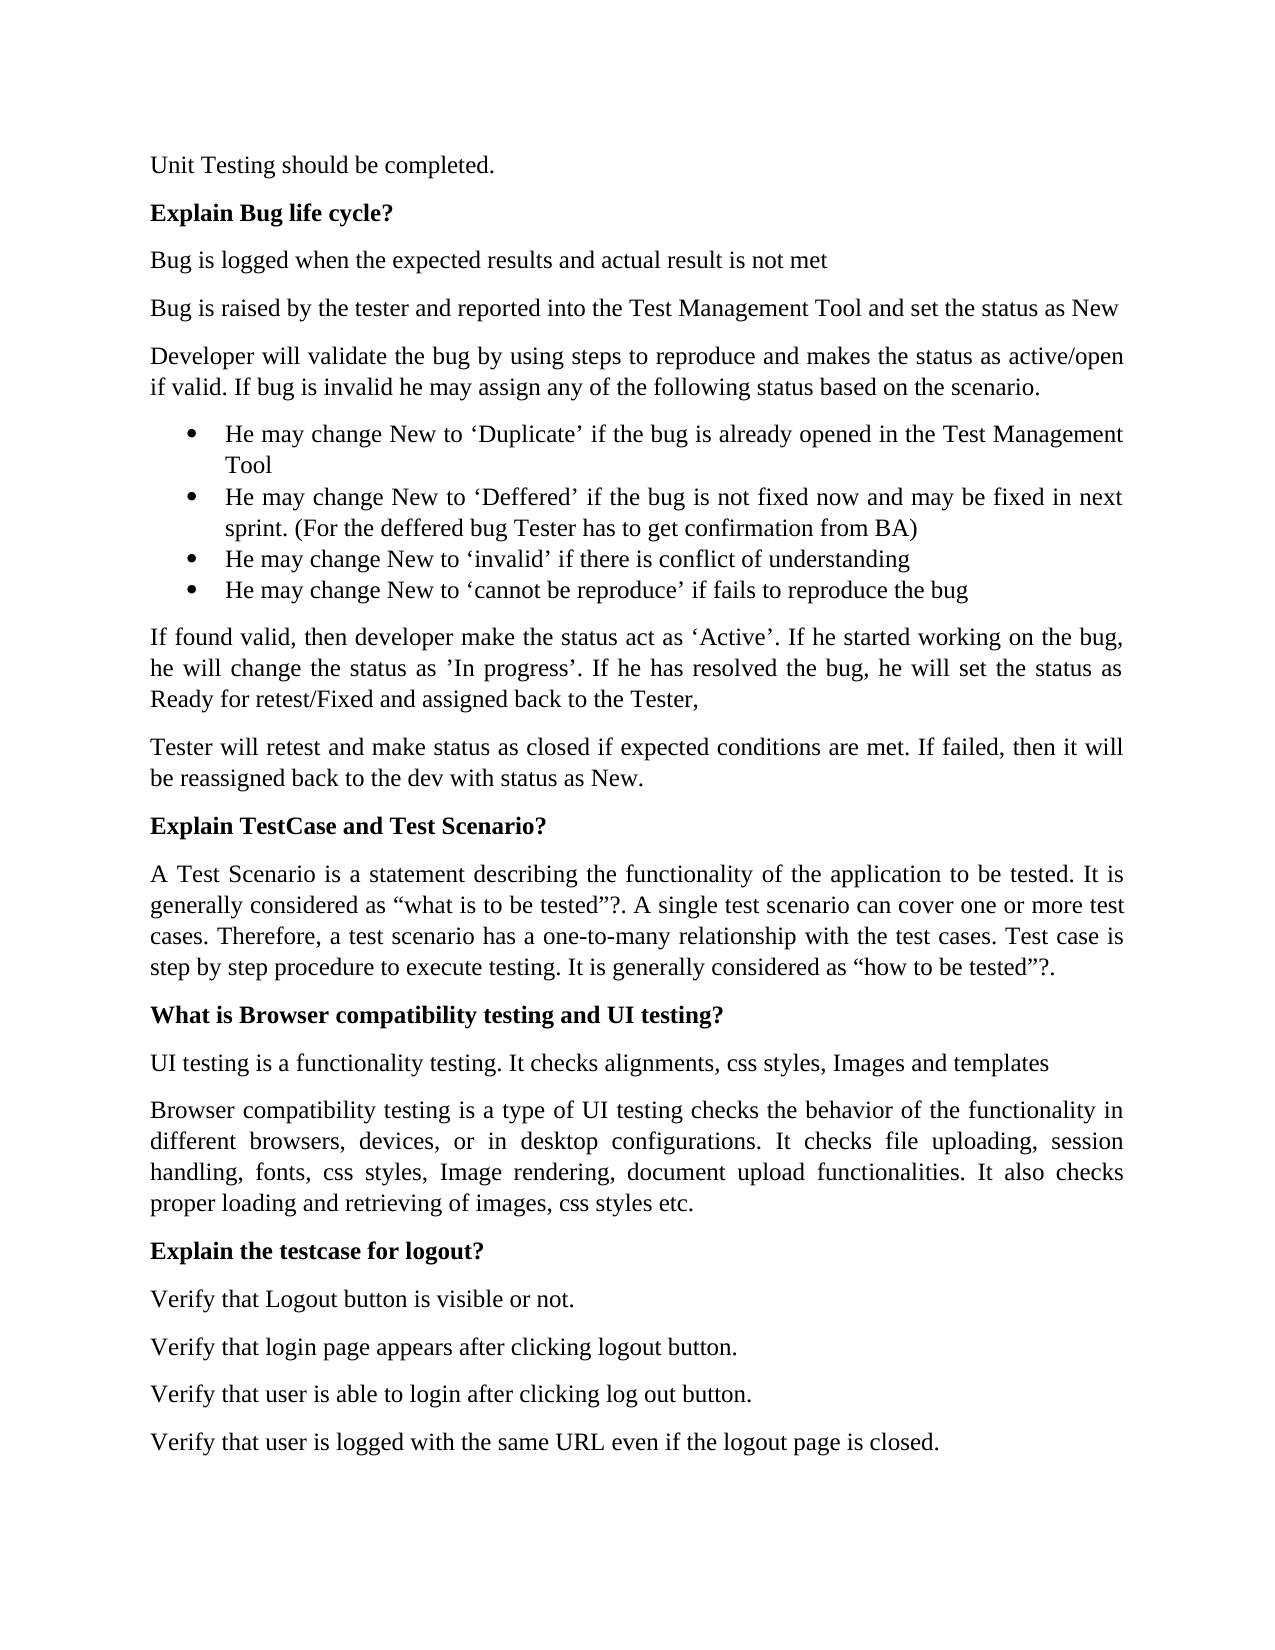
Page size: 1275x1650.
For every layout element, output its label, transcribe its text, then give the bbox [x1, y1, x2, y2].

text Unit Testing should be completed. [150, 150, 1125, 179]
text Explain TestCase and Test Scenario? [150, 811, 1125, 840]
text Explain the testcase for logout? [150, 1236, 1125, 1265]
text UI testing is a functionality testing. It checks alignments, css styles, Images and templates [150, 1048, 1125, 1076]
text What is Browser compatibility testing and UI testing? [150, 1000, 1125, 1029]
text Verify that user is able to login after clicking log out button. [150, 1379, 1125, 1408]
text Bug is raised by the tester and reported into the Test Management Tool and set the status as New [150, 293, 1125, 322]
text Tester will retest and make status as closed if expected conditions are met. If failed, then it will be reassigned back to the dev with status as New. [150, 732, 1125, 792]
text Explain Bug life cycle? [150, 198, 1125, 226]
list He may change New to ‘Duplicate’ if the bug is already opened in the Test Management Tool [187, 419, 1125, 479]
list He may change New to ‘invalid’ if there is conflict of understanding [187, 544, 1125, 572]
list He may change New to ‘cannot be reproduce’ if fails to reproduce the bug [187, 575, 1125, 603]
text Developer will validate the bug by using steps to reproduce and makes the status as active/open if valid. If bug is invalid he may assign any of the following status based on the scenario. [150, 341, 1125, 401]
text Verify that login page appears after clicking logout button. [150, 1332, 1125, 1360]
text Verify that user is logged with the same URL even if the logout page is closed. [150, 1427, 1125, 1456]
text Bug is logged when the expected results and actual result is not met [150, 245, 1125, 274]
list He may change New to ‘Deffered’ if the bug is not fixed now and may be fixed in next sprint. (For the deffered bug Tester has to get confirmation from BA) [187, 482, 1125, 541]
text A Test Scenario is a statement describing the functionality of the application to be tested. It is generally considered as “what is to be tested”?. A single test scenario can cover one or more test cases. Therefore, a test scenario has a one-to-many relationship with the test cases. Test case is step by step procedure to execute testing. It is generally considered as “how to be tested”?. [150, 859, 1125, 981]
text If found valid, then developer make the status act as ‘Active’. If he started working on the bug, he will change the status as ’In progress’. If he has resolved the bug, he will set the status as Ready for retest/Fixed and assigned back to the Tester, [150, 622, 1125, 713]
text Browser compatibility testing is a type of UI testing checks the behavior of the functionality in different browsers, devices, or in desktop configurations. It checks file uploading, session handling, fonts, css styles, Image rendering, document upload functionalities. It also checks proper loading and retrieving of images, css styles etc. [150, 1095, 1125, 1217]
text Verify that Logout button is visible or not. [150, 1284, 1125, 1313]
